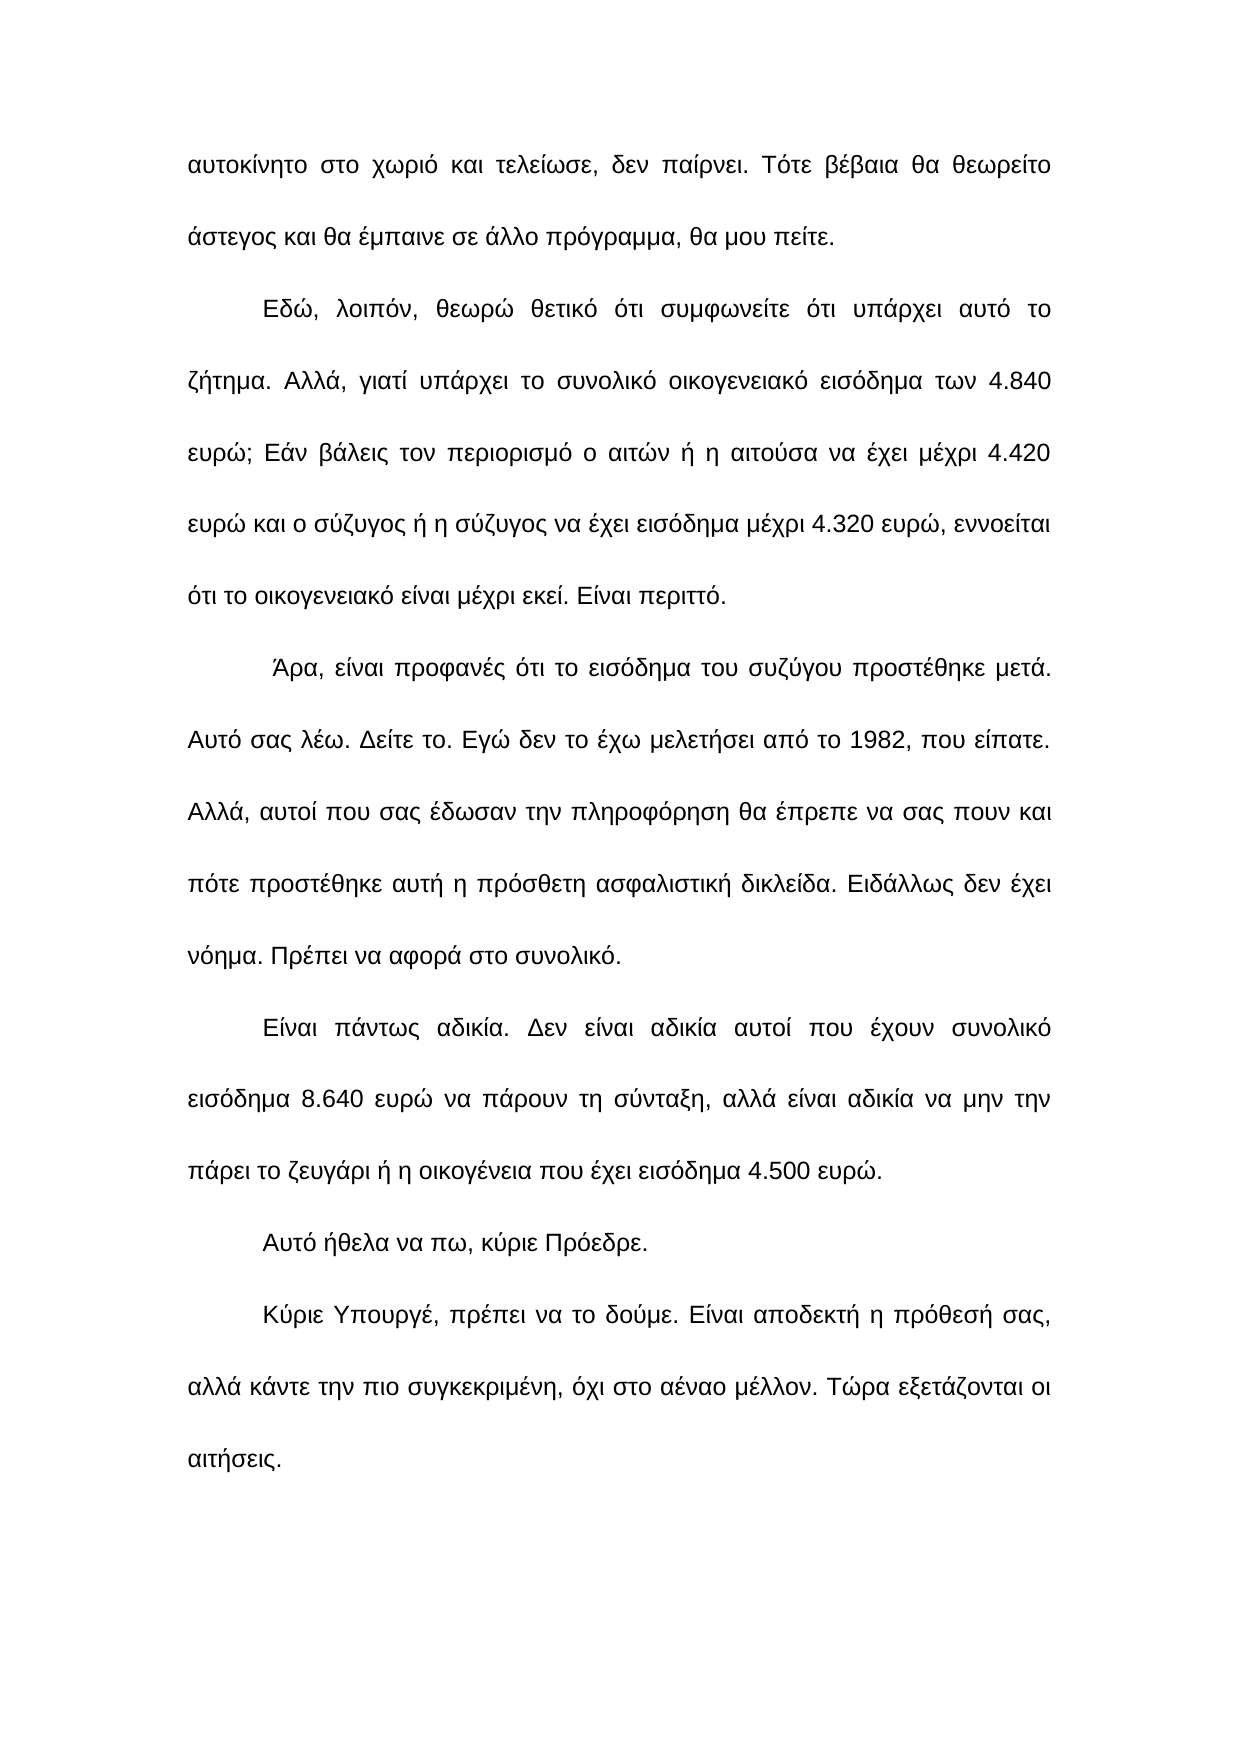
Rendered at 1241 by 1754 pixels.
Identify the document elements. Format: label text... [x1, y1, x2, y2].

text Είναι πάντως αδικία. Δεν είναι αδικία αυτοί που έχουν συνολικό εισόδημα 8.640 ευρώ να πάρουν τη σύνταξη, αλλά είναι αδικία να μην την πάρει το ζευγάρι ή η οικογένεια που έχει εισόδημα 4.500 ευρώ. [187, 1012, 1053, 1185]
text Κύριε Υπουργέ, πρέπει να το δούμε. Είναι αποδεκτή η πρόθεσή σας, αλλά κάντε την πιο συγκεκριμένη, όχι στο αέναο μέλλον. Τώρα εξετάζονται οι αιτήσεις. [187, 1300, 1053, 1472]
text Άρα, είναι προφανές ότι το εισόδημα του συζύγου προστέθηκε μετά. Αυτό σας λέω. Δείτε το. Εγώ δεν το έχω μελετήσει από το 1982, που είπατε. Αλλά, αυτοί που σας έδωσαν την πληροφόρηση θα έπρεπε να σας πουν και πότε προστέθηκε αυτή η πρόσθετη ασφαλιστική δικλείδα. Ειδάλλως δεν έχει νόημα. Πρέπει να αφορά στο συνολικό. [187, 653, 1053, 969]
text Αυτό ήθελα να πω, κύριε Πρόεδρε. [187, 1228, 1053, 1257]
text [187, 150, 1053, 251]
text Εδώ, λοιπόν, θεωρώ θετικό ότι συμφωνείτε ότι υπάρχει αυτό το ζήτημα. Αλλά, γιατί υπάρχει το συνολικό οικογενειακό εισόδημα των 4.840 ευρώ; Εάν βάλεις τον περιορισμό ο αιτών ή η αιτούσα να έχει μέχρι 4.420 ευρώ και ο σύζυγος ή η σύζυγος να έχει εισόδημα μέχρι 4.320 ευρώ, εννοείται ότι το οικογενειακό είναι μέχρι εκεί. Είναι περιττό. [187, 294, 1053, 610]
